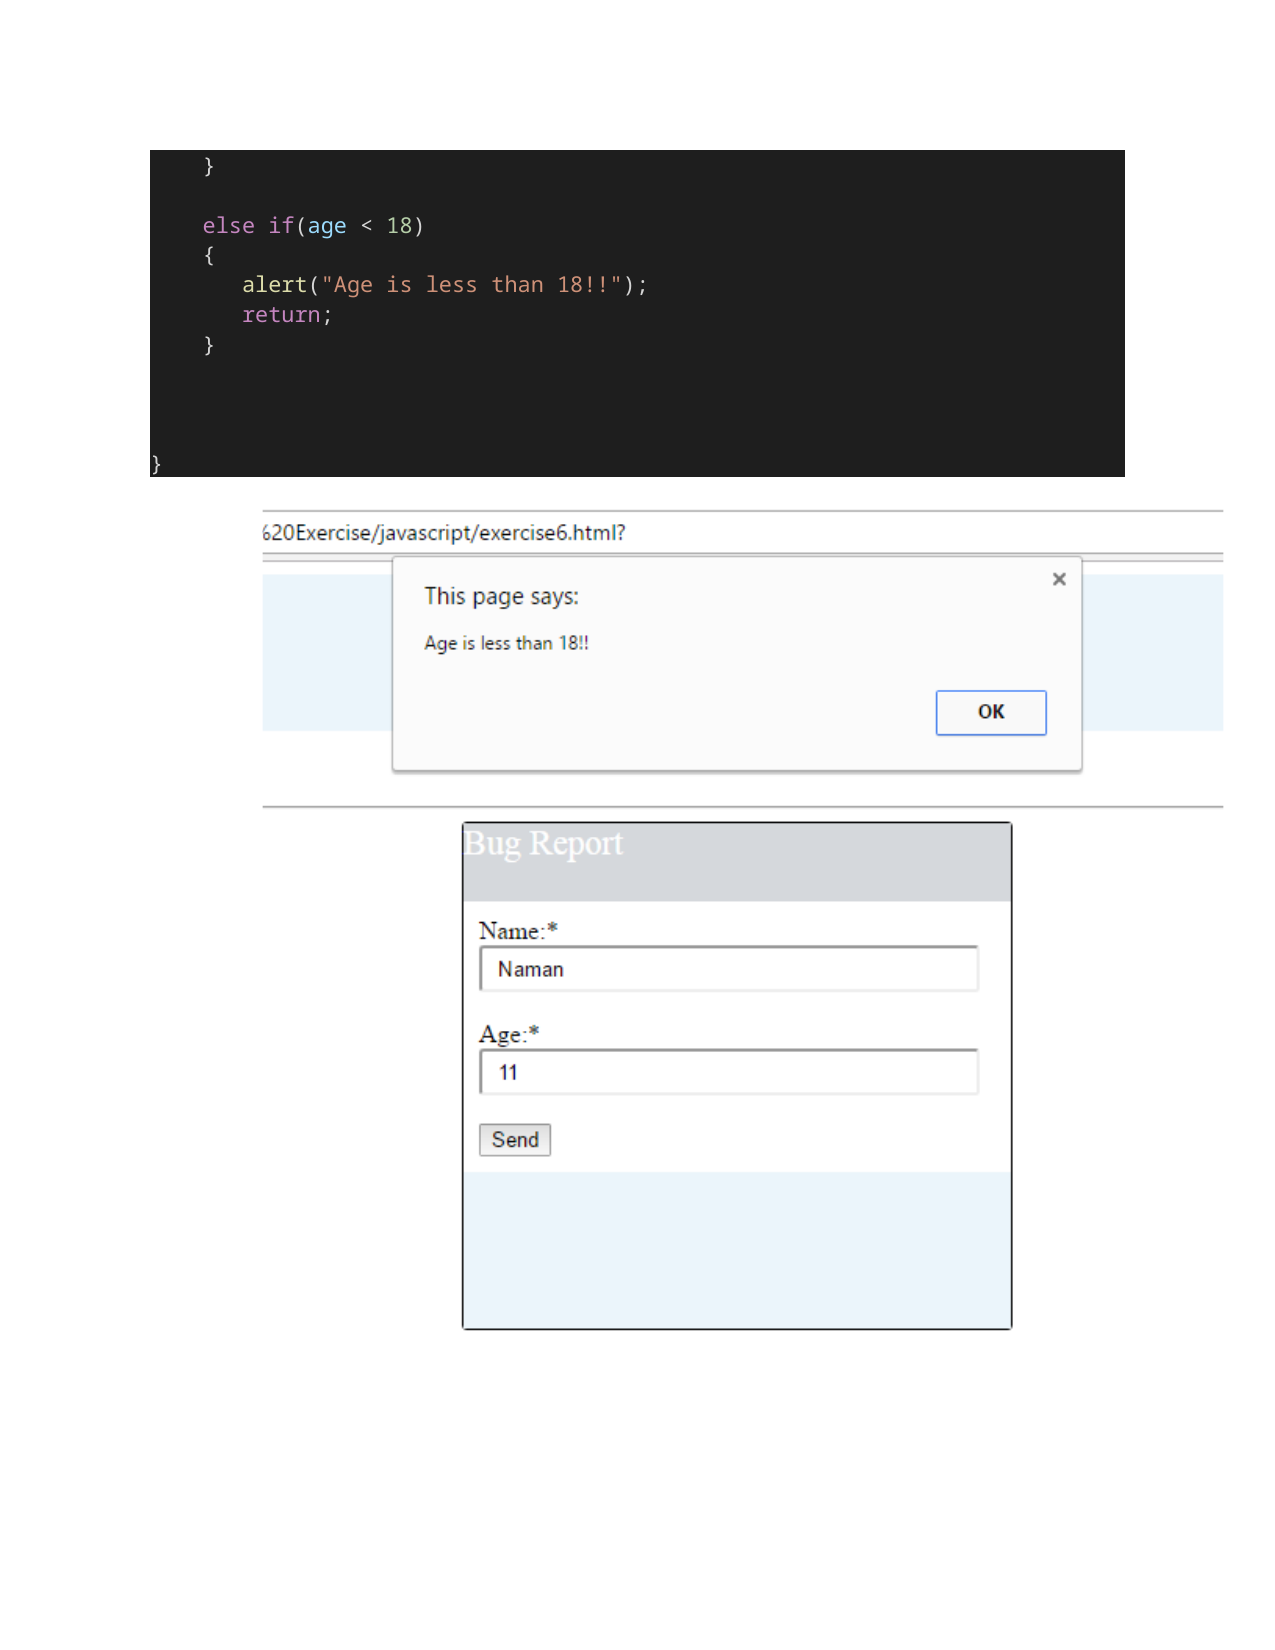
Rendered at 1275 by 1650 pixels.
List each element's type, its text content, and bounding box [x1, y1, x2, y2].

text } [150, 329, 1125, 358]
text alert("Age is less than 18!!"); [150, 269, 1125, 299]
text } [150, 150, 1125, 180]
text { [150, 239, 1125, 269]
text else if(age < 18) [150, 209, 1125, 239]
text } [150, 448, 1125, 477]
text return; [150, 299, 1125, 329]
picture [262, 509, 1224, 1454]
